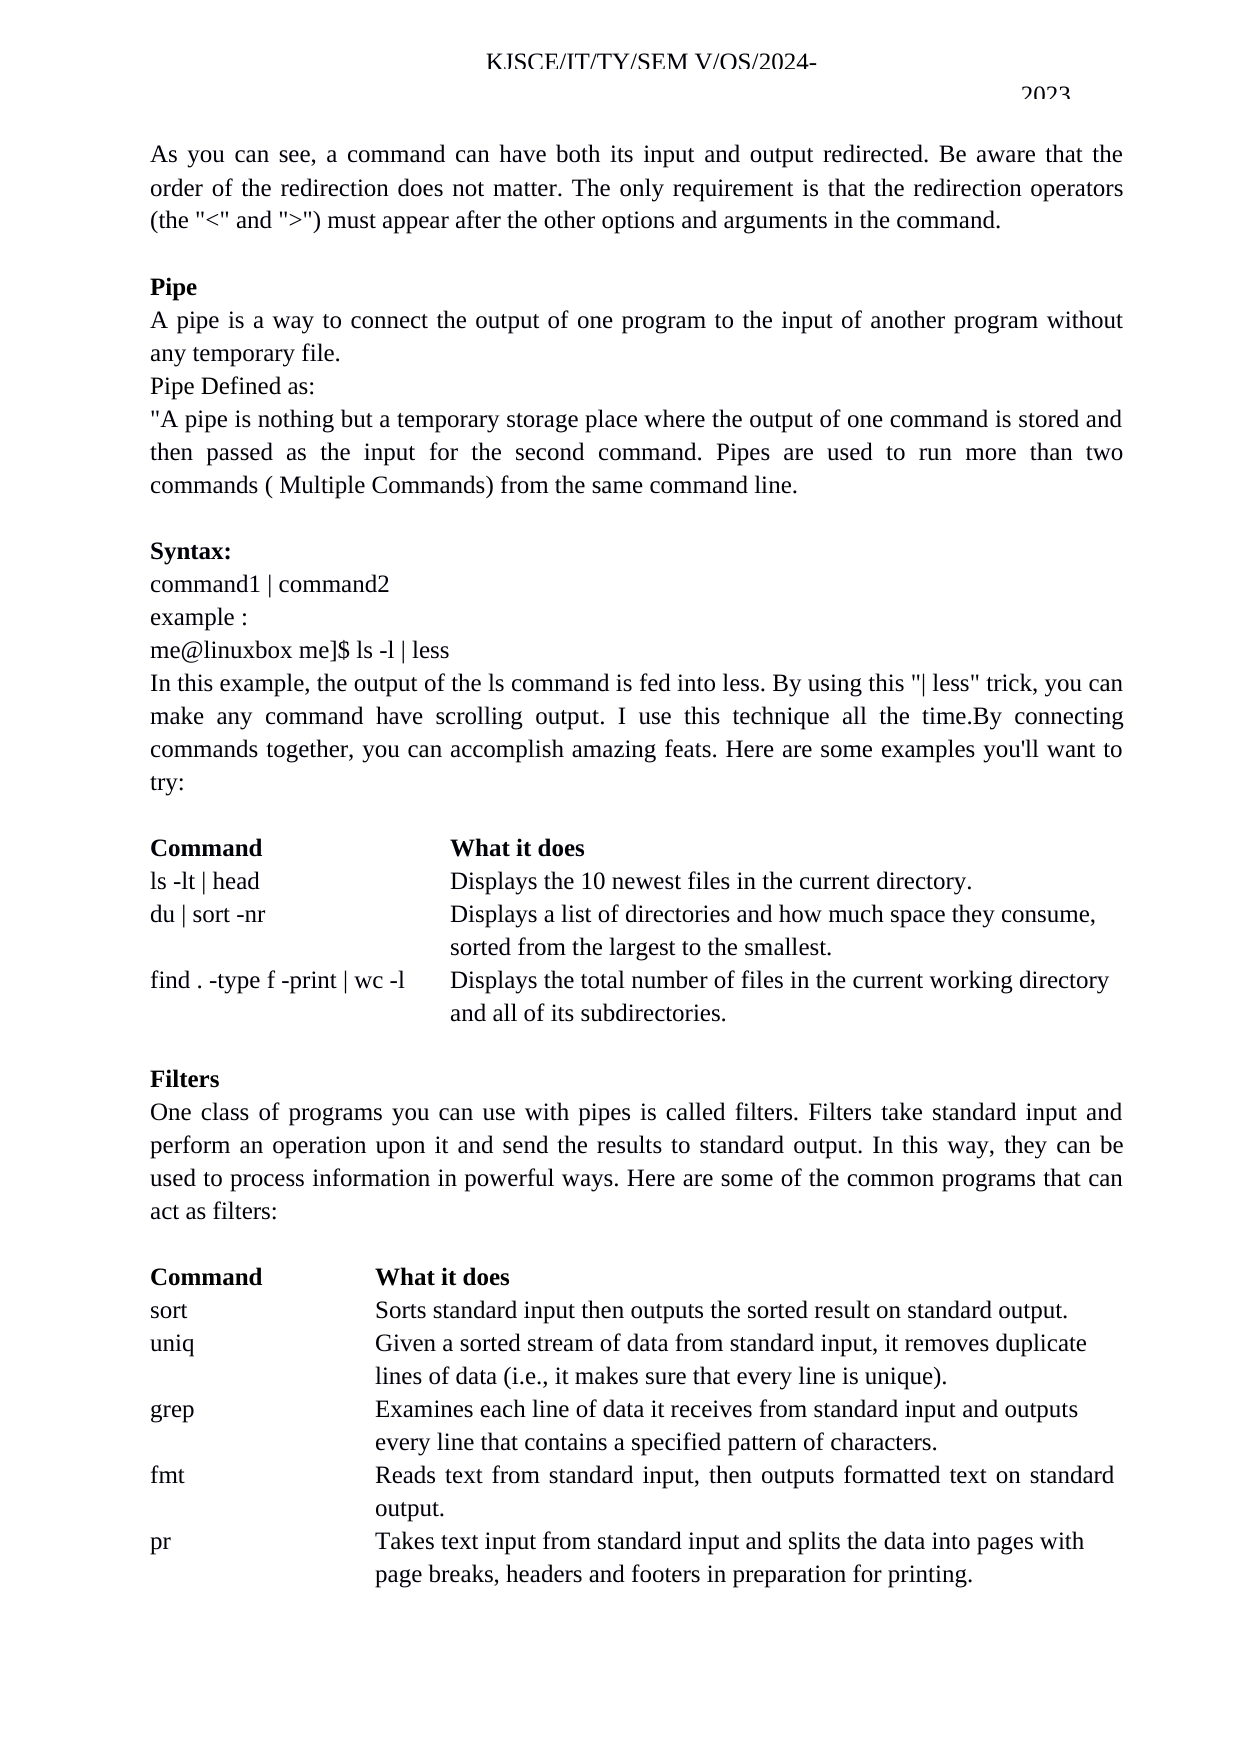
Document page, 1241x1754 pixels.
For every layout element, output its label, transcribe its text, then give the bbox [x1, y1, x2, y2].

text me@linuxbox me]$ ls -l | less [150, 635, 1124, 664]
text grep Examines each line of data it receives from standard input and outputs [150, 1394, 1124, 1423]
text command1 | command2 [150, 569, 1124, 598]
text Pipe Defined as: [150, 371, 1124, 399]
text sorted from the largest to the smallest. [375, 932, 1124, 961]
text and all of its subdirectories. [375, 998, 1124, 1027]
text uniq Given a sorted stream of data from standard input, it removes duplicate [150, 1328, 1124, 1357]
text sort Sorts standard input then outputs the sorted result on standard output. [150, 1295, 1124, 1324]
text As you can see, a command can have both its input and output redirected. Be aware that the order of the redirection does not matter. The only requirement is that the redirection operators (the "<" and ">") must appear after the other options and arguments in the command. [150, 139, 1124, 234]
text find . -type f -print | wc -l Displays the total number of files in the current working directory [150, 965, 1124, 994]
text "A pipe is nothing but a temporary storage place where the output of one command is stored and then passed as the input for the second command. Pipes are used to run more than two commands ( Multiple Commands) from the same command line. [150, 404, 1124, 498]
text page breaks, headers and footers in preparation for printing. [150, 1559, 1124, 1588]
text In this example, the output of the ls command is fed into less. By using this "| less" trick, you can make any command have scrolling output. I use this technique all the time.By connecting commands together, you can accomplish amazing feats. Here are some examples you'll want to try: [150, 668, 1124, 796]
text Syntax: [150, 536, 1124, 564]
text pr Takes text input from standard input and splits the data into pages with [150, 1526, 1124, 1555]
text lines of data (i.e., it makes sure that every line is unique). [150, 1361, 1124, 1390]
text example : [150, 602, 1124, 631]
text fmt Reads text from standard input, then outputs formatted text on standard output. [150, 1460, 1124, 1522]
text Filters [150, 1064, 1124, 1093]
text Command What it does [150, 833, 1124, 862]
text A pipe is a way to connect the output of one program to the input of another program without any temporary file. [150, 305, 1124, 366]
text du | sort -nr Displays a list of directories and how much space they consume, [150, 899, 1124, 928]
text Pipe [150, 272, 1124, 300]
text Command What it does [150, 1262, 1124, 1291]
text ls -lt | head Displays the 10 newest files in the current directory. [150, 866, 1124, 895]
text every line that contains a specified pattern of characters. [150, 1427, 1124, 1456]
text One class of programs you can use with pipes is called filters. Filters take standard input and perform an operation upon it and send the results to standard output. In this way, they can be used to process information in powerful ways. Here are some of the common programs that can act as filters: [150, 1097, 1124, 1225]
